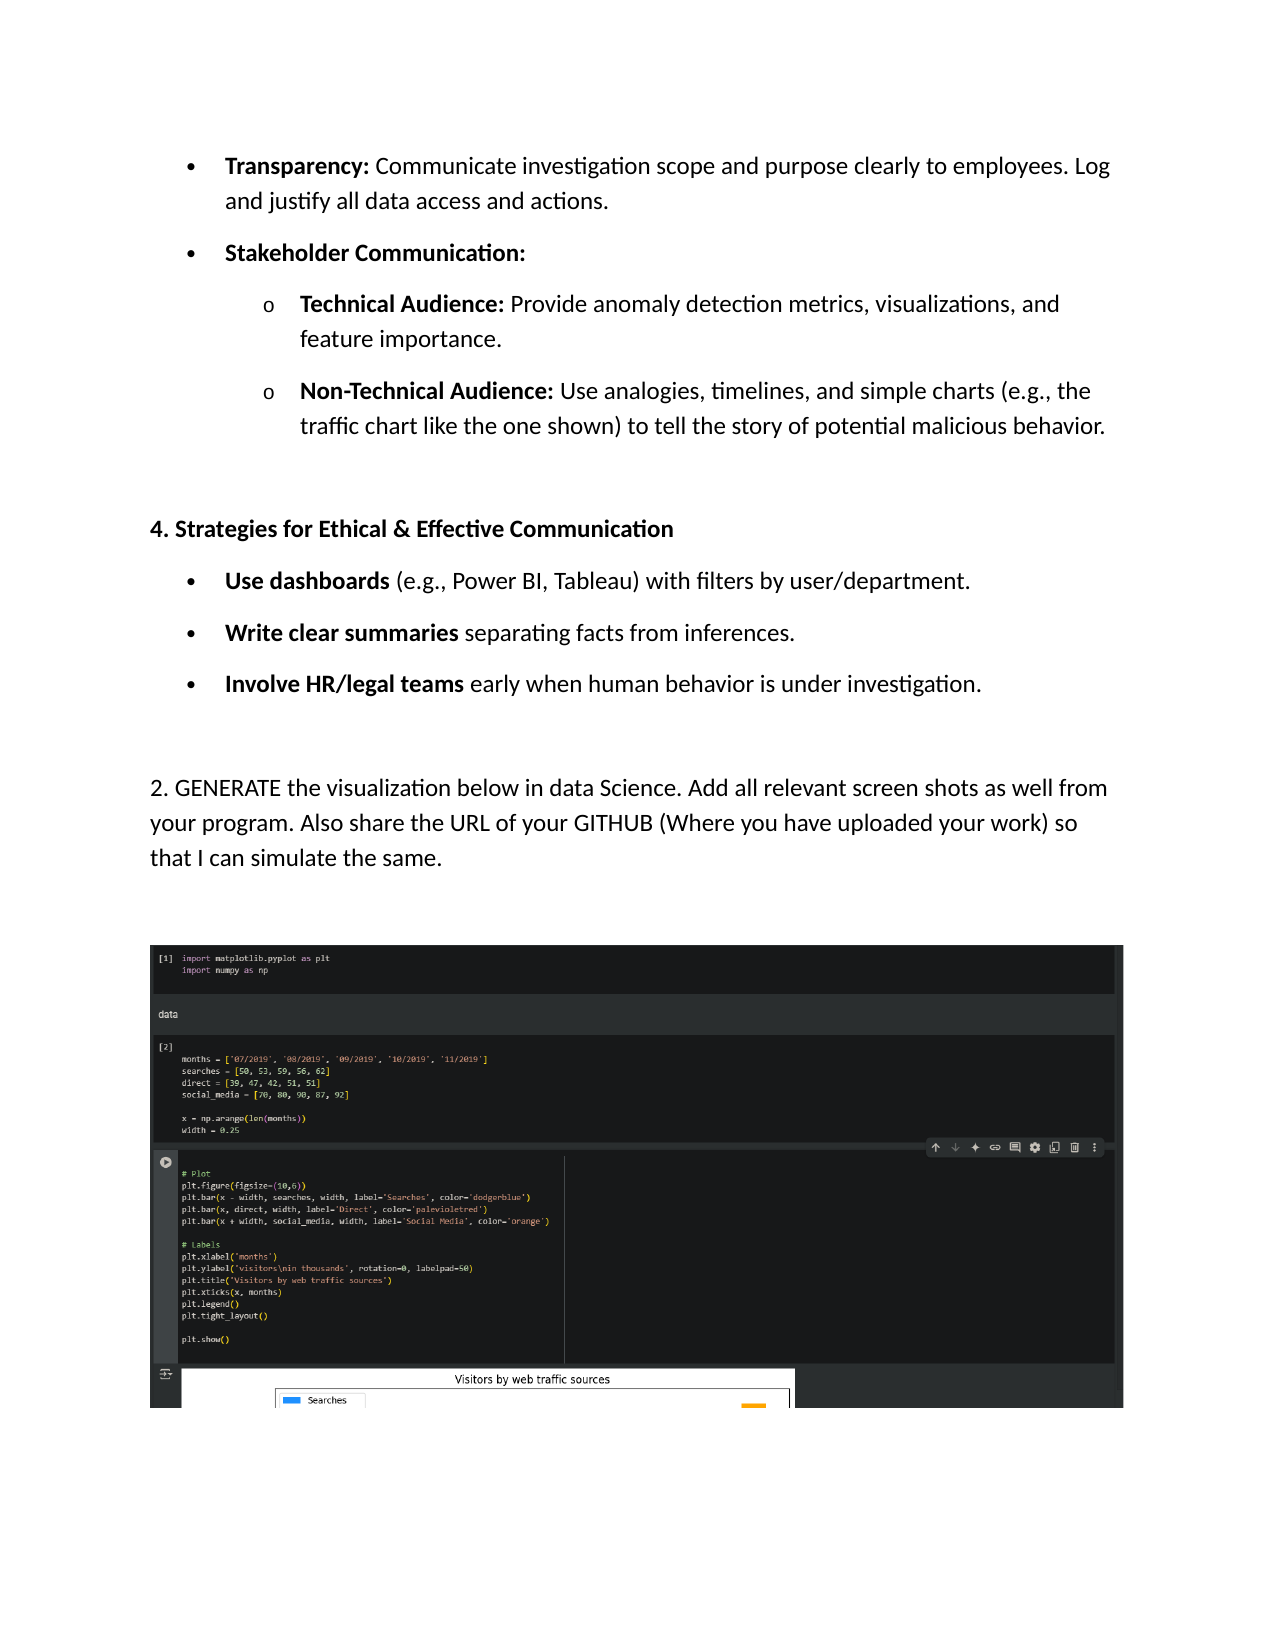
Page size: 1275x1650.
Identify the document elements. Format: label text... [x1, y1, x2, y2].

text 2. GENERATE the visualization below in data Science. Add all relevant screen shots as well from your program. Also share the URL of your GITHUB (Where you have uploaded your work) so that I can simulate the same. [150, 772, 1125, 872]
picture [150, 945, 1124, 1408]
list Involve HR/legal teams early when human behavior is under investigation. [187, 668, 1125, 699]
list Technical Audience: Provide anomaly detection metrics, visualizations, and feature importance. [262, 288, 1125, 354]
list Stakeholder Communication: [187, 237, 1125, 267]
text 4. Strategies for Ethical & Effective Communication [150, 513, 1125, 544]
list Transparency: Communicate investigation scope and purpose clearly to employees. Log and justify all data access and actions. [187, 150, 1125, 216]
list Use dashboards (e.g., Power BI, Tableau) with filters by user/department. [187, 565, 1125, 596]
list Write clear summaries separating facts from inferences. [187, 617, 1125, 647]
list Non-Technical Audience: Use analogies, timelines, and simple charts (e.g., the traffic chart like the one shown) to tell the story of potential malicious behavior. [262, 375, 1125, 441]
